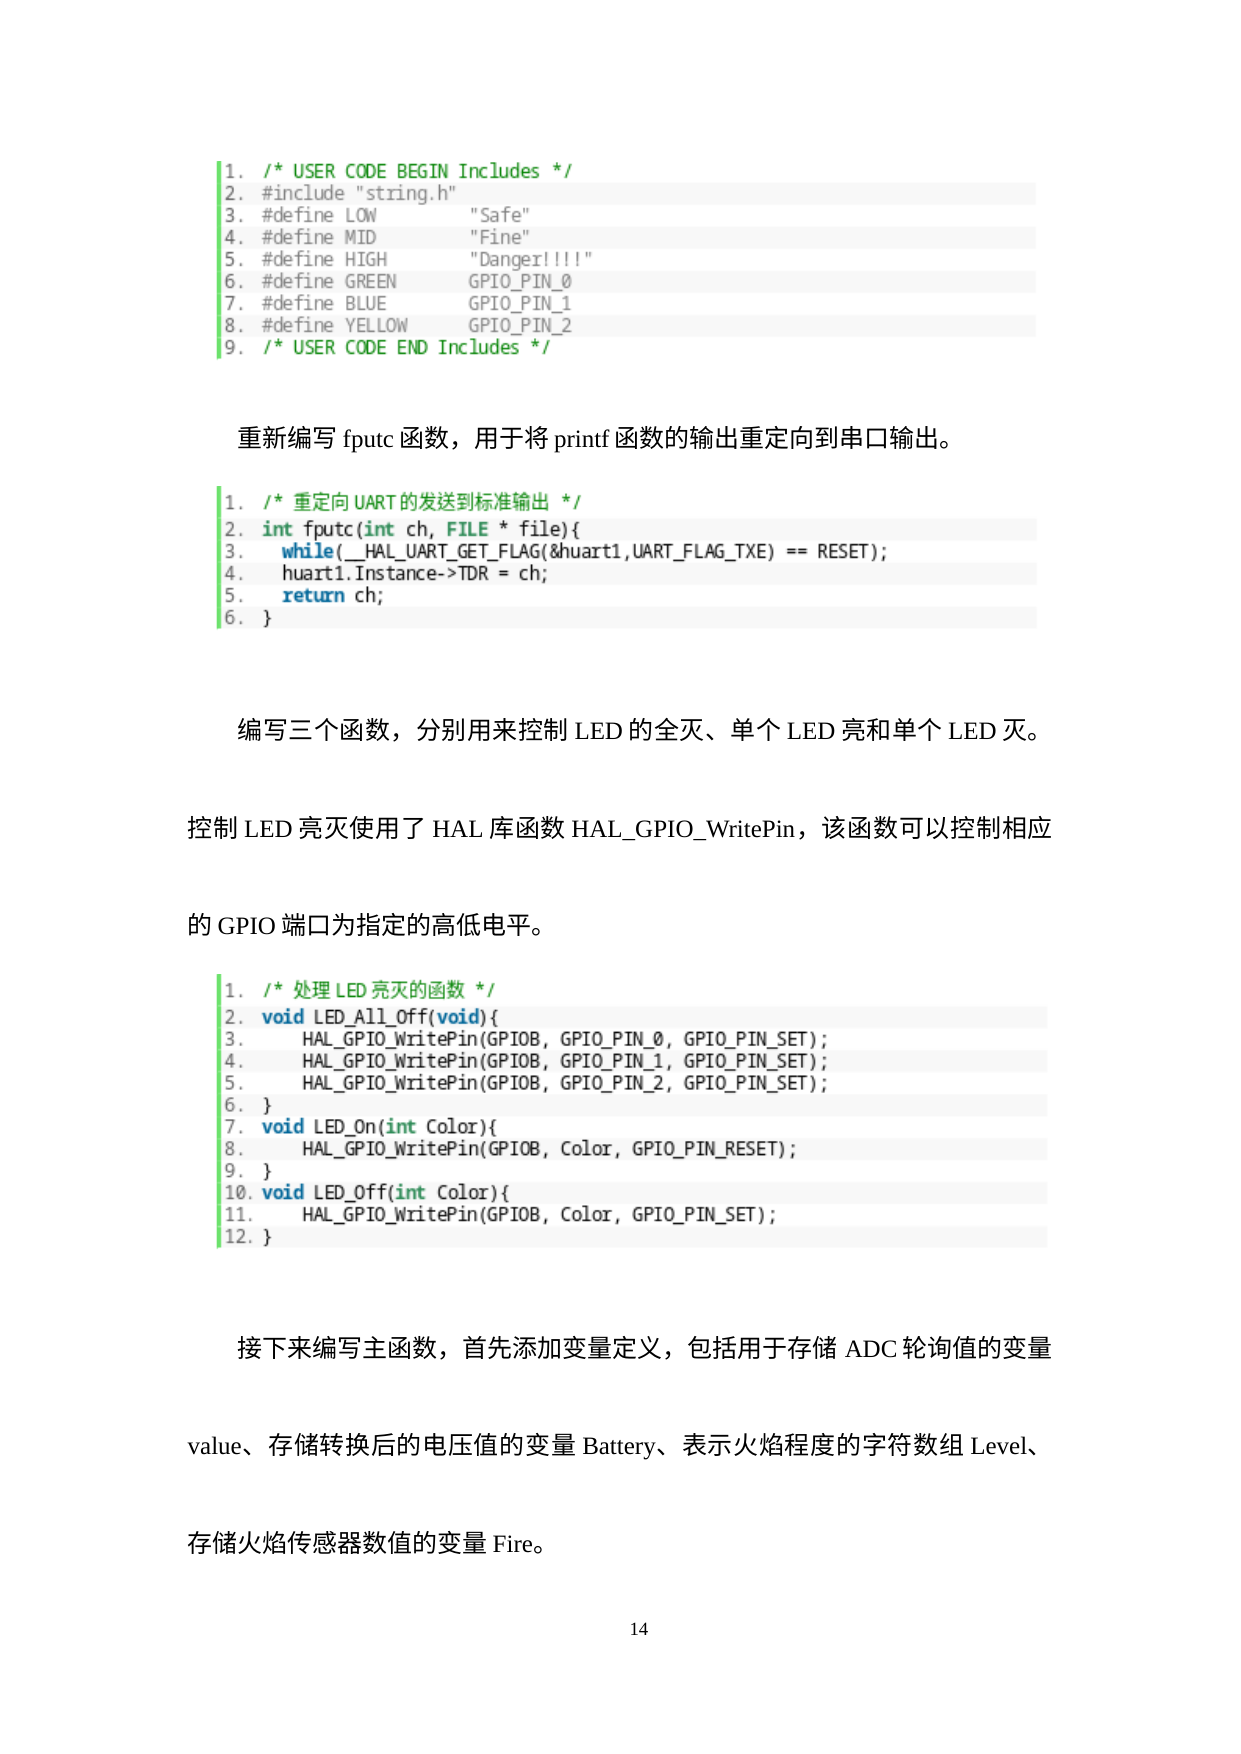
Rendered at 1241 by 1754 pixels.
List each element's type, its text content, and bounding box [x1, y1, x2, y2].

text 重新编写fputc函数，用于将printf函数的输出重定向到串口输出。 [187, 404, 1053, 469]
text 编写三个函数，分别用来控制LED的全灭、单个LED亮和单个LED灭。控制LED亮灭使用了HAL库函数HAL_GPIO_WritePin，该函数可以控制相应的GPIO端口为指定的高低电平。 [187, 696, 1053, 956]
text 接下来编写主函数，首先添加变量定义，包括用于存储ADC轮询值的变量value、存储转换后的电压值的变量Battery、表示火焰程度的字符数组Level、存储火焰传感器数值的变量Fire。 [187, 1314, 1053, 1574]
